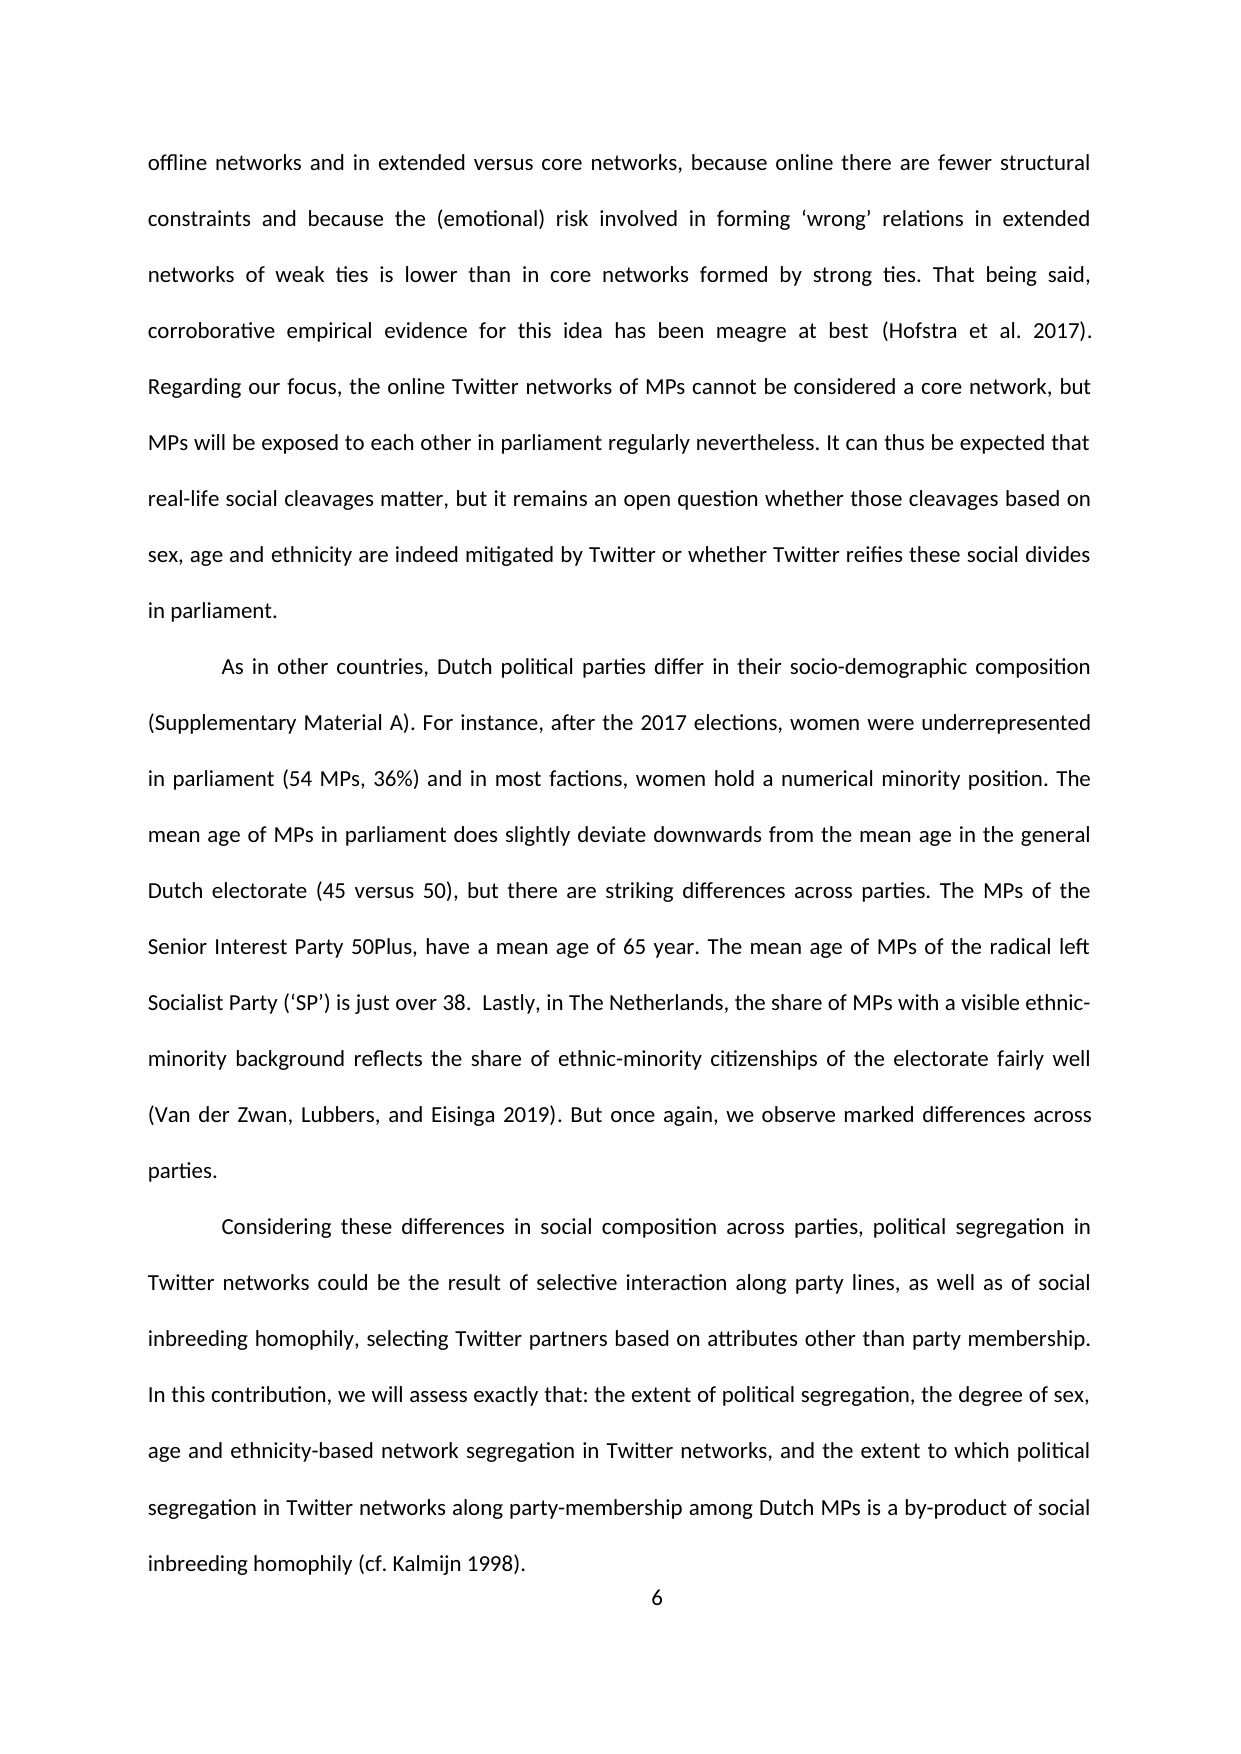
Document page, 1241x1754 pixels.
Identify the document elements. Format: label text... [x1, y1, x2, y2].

text As in other countries, Dutch political parties differ in their socio-demographic composition (Supplementary Material A). For instance, after the 2017 elections, women were underrepresented in parliament (54 MPs, 36%) and in most factions, women hold a numerical minority position. The mean age of MPs in parliament does slightly deviate downwards from the mean age in the general Dutch electorate (45 versus 50), but there are striking differences across parties. The MPs of the Senior Interest Party 50Plus, have a mean age of 65 year. The mean age of MPs of the radical left Socialist Party (‘SP’) is just over 38. Lastly, in The Netherlands, the share of MPs with a visible ethnic-minority background reflects the share of ethnic-minority citizenships of the electorate fairly well (Van der Zwan, Lubbers, and Eisinga 2019). But once again, we observe marked differences across parties. [148, 652, 1092, 1184]
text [148, 148, 1092, 624]
text Considering these differences in social composition across parties, political segregation in Twitter networks could be the result of selective interaction along party lines, as well as of social inbreeding homophily, selecting Twitter partners based on attributes other than party membership. In this contribution, we will assess exactly that: the extent of political segregation, the degree of sex, age and ethnicity-based network segregation in Twitter networks, and the extent to which political segregation in Twitter networks along party-membership among Dutch MPs is a by-product of social inbreeding homophily (cf. Kalmijn 1998). [148, 1212, 1092, 1577]
